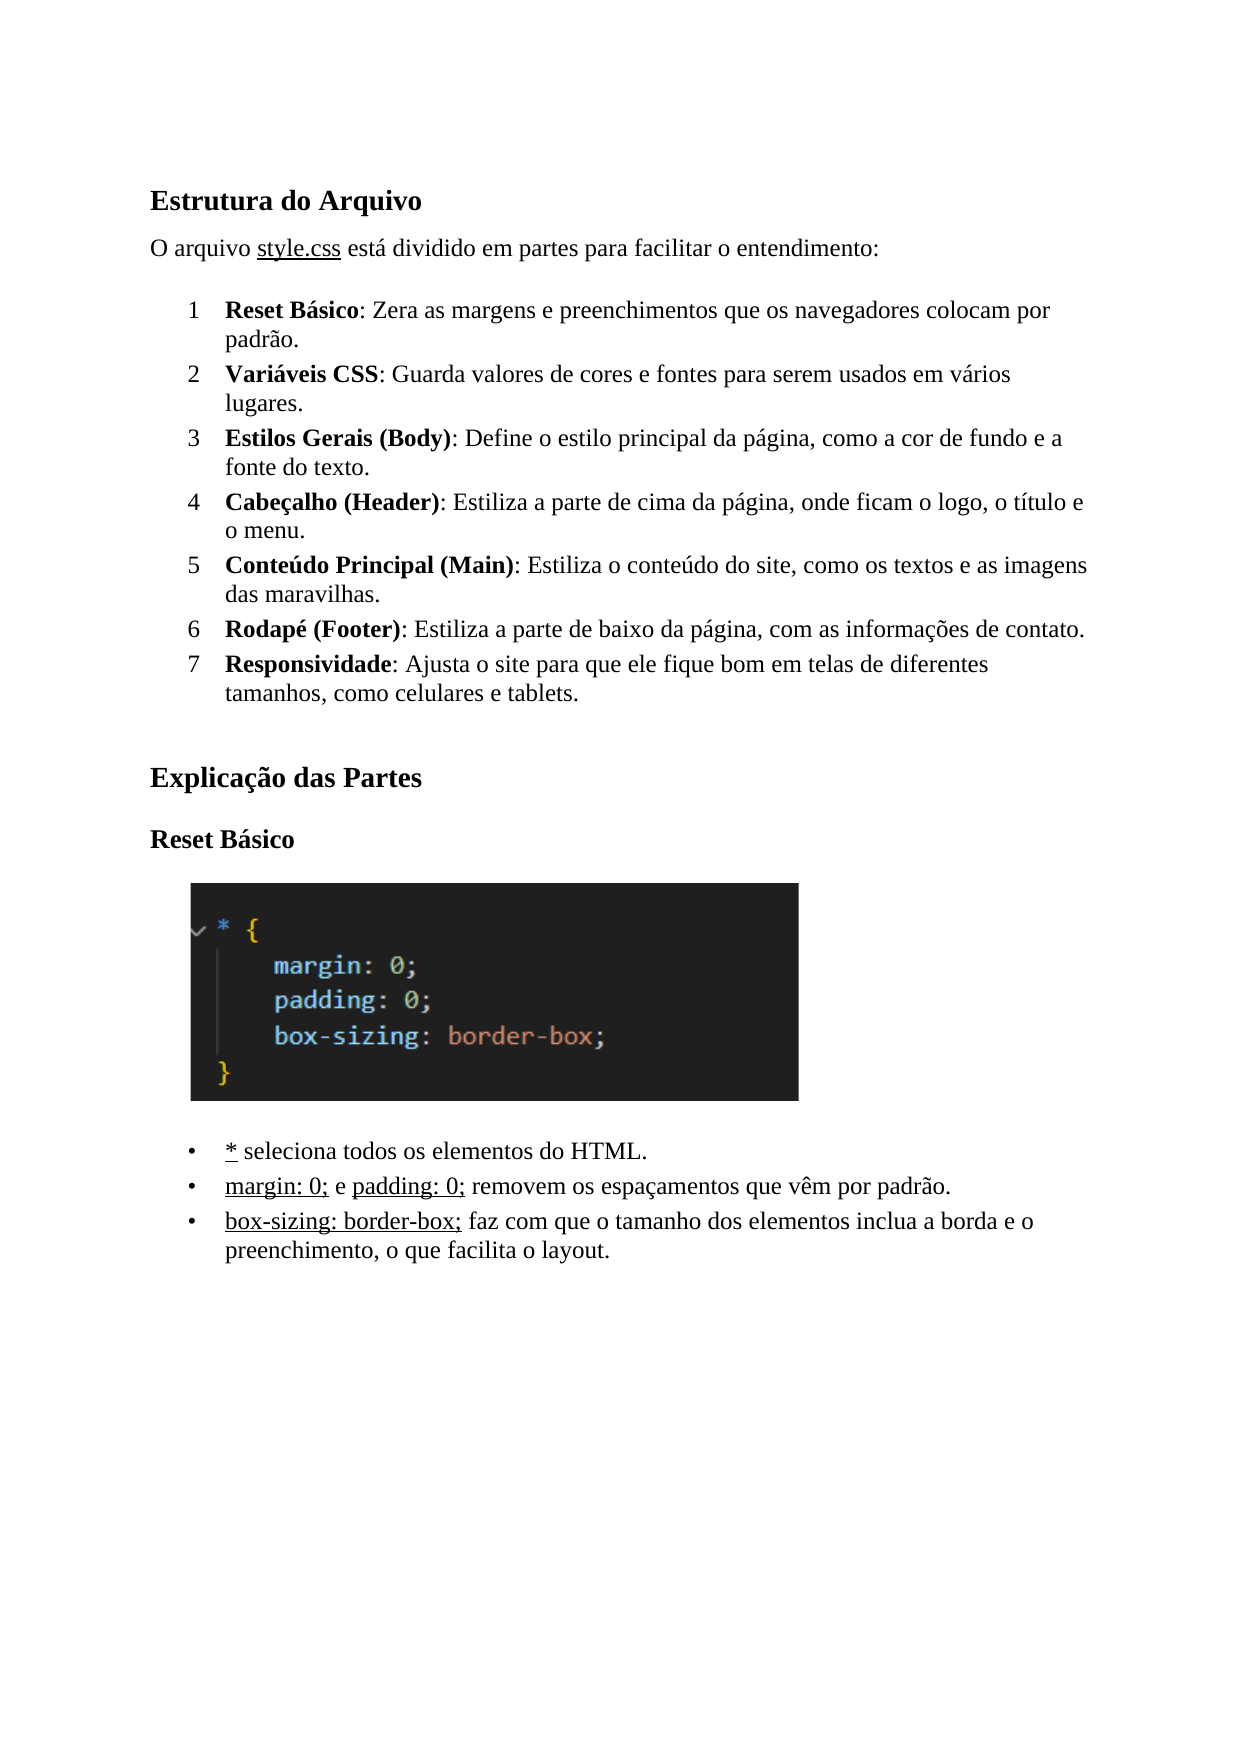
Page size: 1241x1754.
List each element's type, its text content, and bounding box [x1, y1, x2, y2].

list Rodapé (Footer): Estiliza a parte de baixo da página, com as informações de contato. [187, 614, 1090, 643]
subtitle Estrutura do Arquivo [150, 183, 1090, 217]
list margin: 0; e padding: 0; removem os espaçamentos que vêm por padrão. [187, 1171, 1090, 1200]
list box-sizing: border-box; faz com que o tamanho dos elementos inclua a borda e o preenchimento, o que facilita o layout. [187, 1206, 1090, 1263]
list Cabeçalho (Header): Estiliza a parte de cima da página, onde ficam o logo, o título e o menu. [187, 487, 1090, 544]
list Reset Básico: Zera as margens e preenchimentos que os navegadores colocam por padrão. [187, 295, 1090, 353]
list Conteúdo Principal (Main): Estiliza o conteúdo do site, como os textos e as imagens das maravilhas. [187, 550, 1090, 608]
list Responsividade: Ajusta o site para que ele fique bom em telas de diferentes tamanhos, como celulares e tablets. [187, 649, 1090, 707]
list Variáveis CSS: Guarda valores de cores e fontes para serem usados em vários lugares. [187, 359, 1090, 417]
picture [190, 883, 799, 1101]
text O arquivo style.css está dividido em partes para facilitar o entendimento: [150, 233, 1090, 262]
list * seleciona todos os elementos do HTML. [187, 1136, 1090, 1165]
subtitle Explicação das Partes [150, 761, 1090, 794]
list Estilos Gerais (Body): Define o estilo principal da página, como a cor de fundo e a fonte do texto. [187, 423, 1090, 480]
subtitle Reset Básico [150, 823, 1090, 854]
